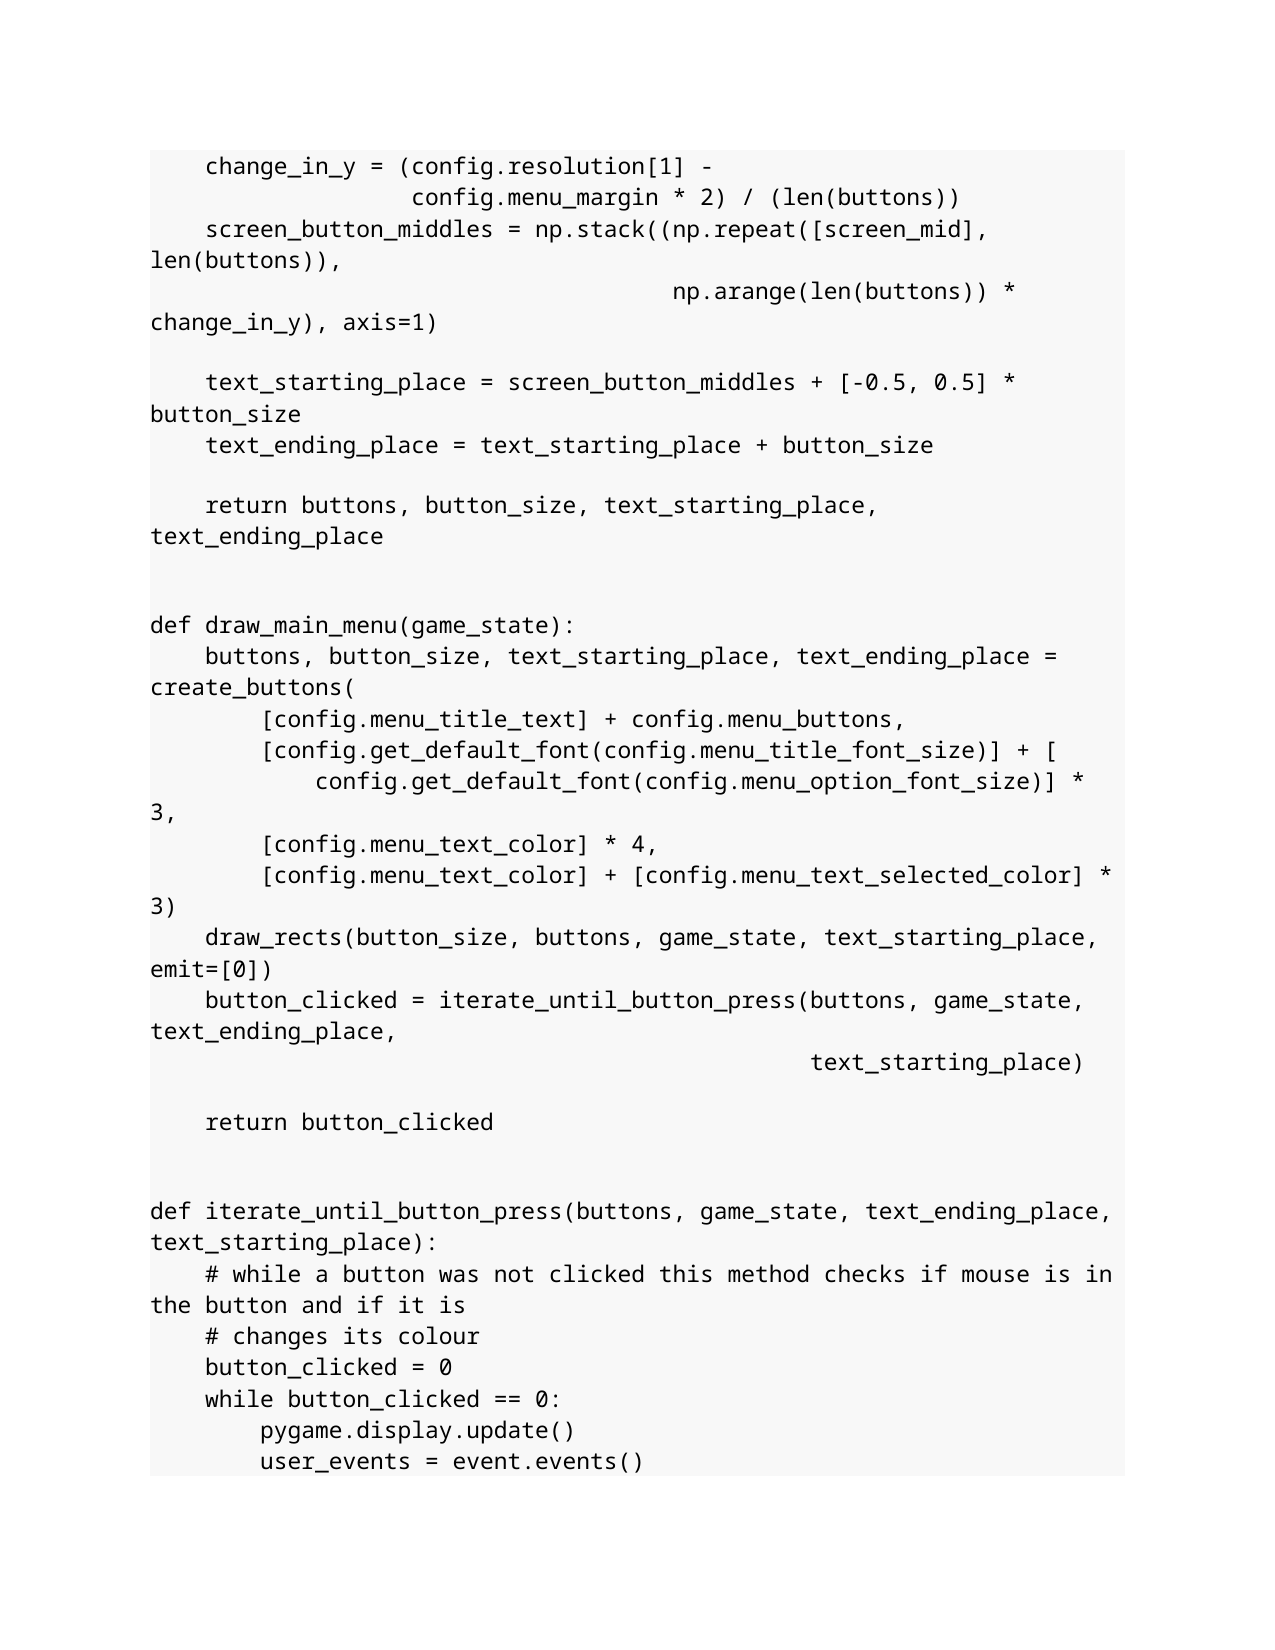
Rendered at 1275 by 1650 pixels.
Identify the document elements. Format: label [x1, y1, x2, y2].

text [150, 150, 1125, 1476]
